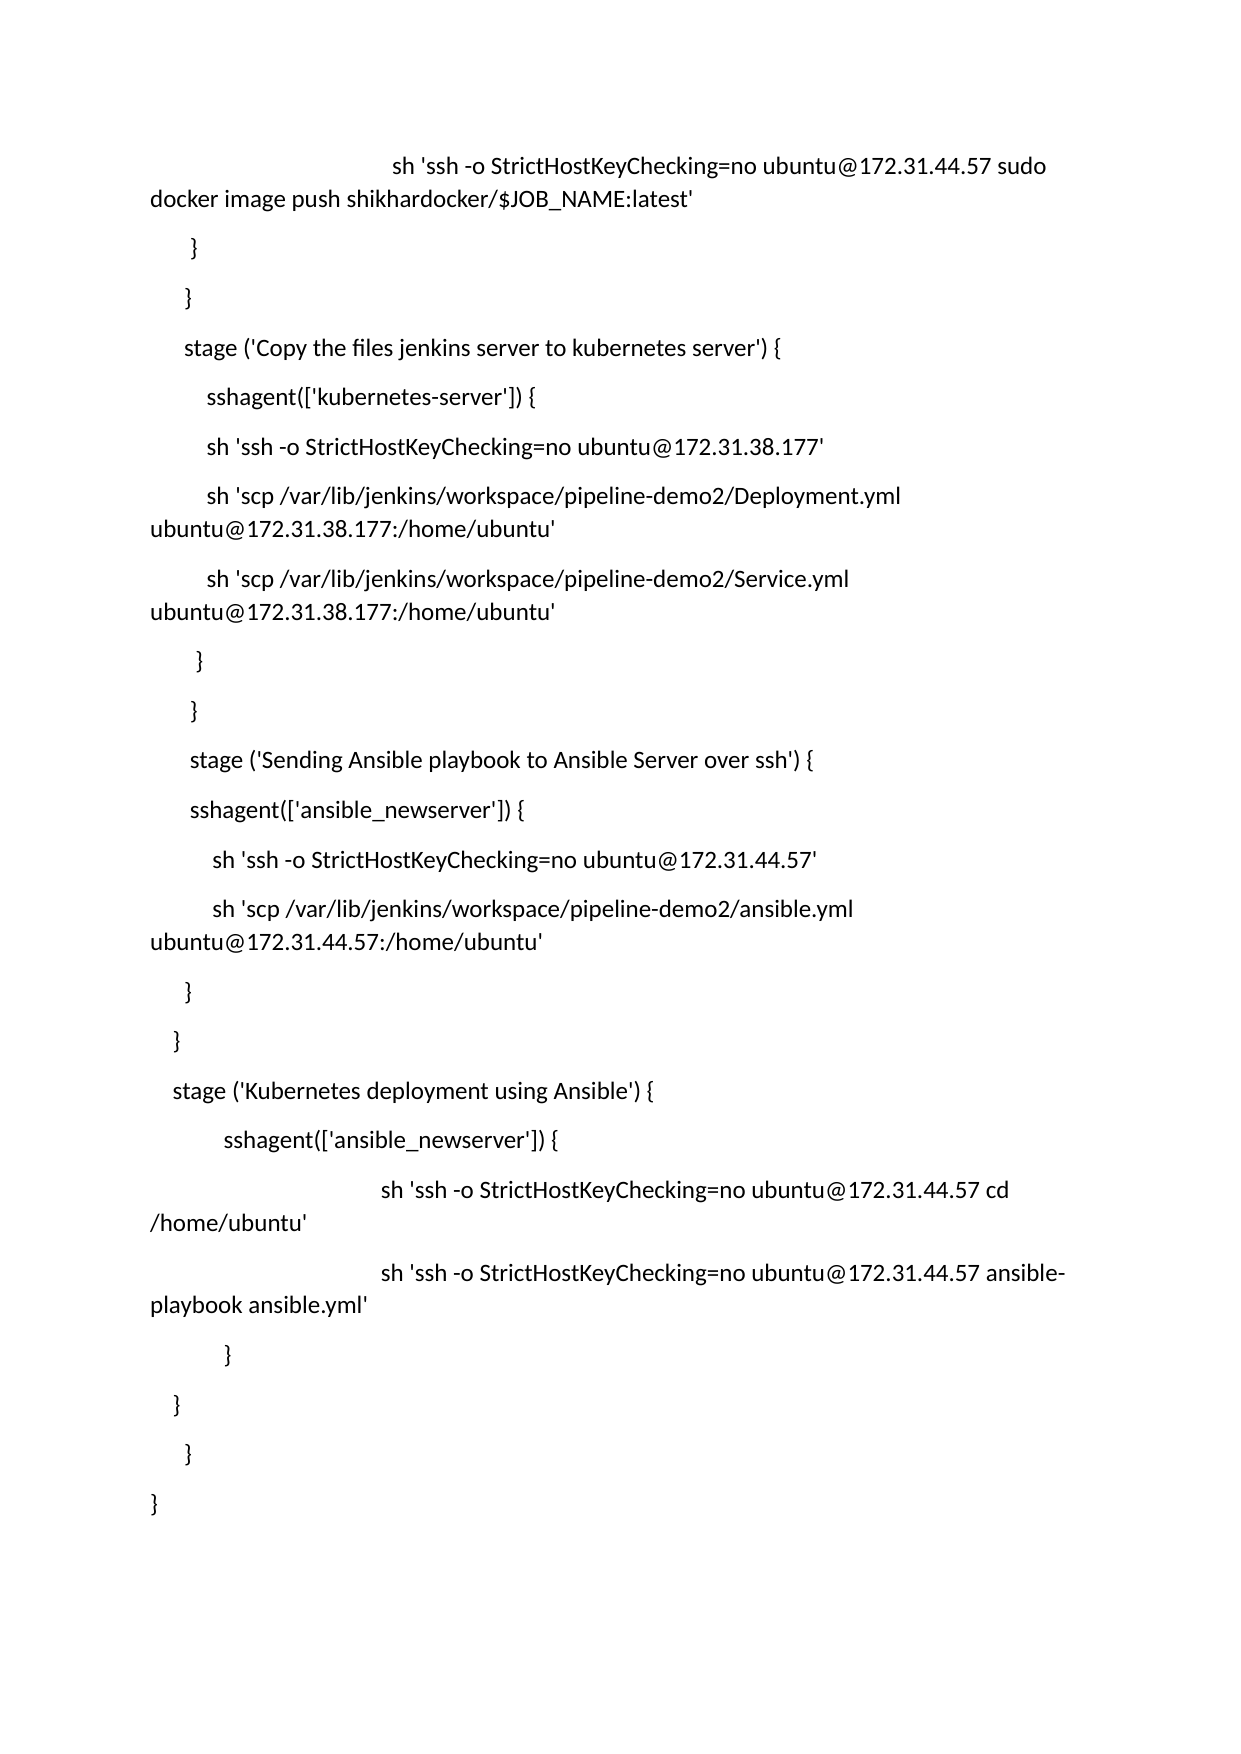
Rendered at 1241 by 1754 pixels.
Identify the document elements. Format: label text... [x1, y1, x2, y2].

text } [150, 282, 1090, 313]
text } [150, 1438, 1090, 1469]
text sshagent(['kubernetes-server']) { [150, 381, 1090, 412]
text sh 'ssh -o StrictHostKeyChecking=no ubuntu@172.31.44.57 ansible-playbook ansible.yml' [150, 1257, 1090, 1320]
text stage ('Sending Ansible playbook to Ansible Server over ssh') { [150, 744, 1090, 775]
text sh 'ssh -o StrictHostKeyChecking=no ubuntu@172.31.44.57' [150, 844, 1090, 874]
text } [150, 1389, 1090, 1419]
text sh 'scp /var/lib/jenkins/workspace/pipeline-demo2/Deployment.yml ubuntu@172.31.38.177:/home/ubuntu' [150, 480, 1090, 544]
text sh 'ssh -o StrictHostKeyChecking=no ubuntu@172.31.44.57 cd /home/ubuntu' [150, 1174, 1090, 1238]
text sh 'scp /var/lib/jenkins/workspace/pipeline-demo2/Service.yml ubuntu@172.31.38.177:/home/ubuntu' [150, 563, 1090, 626]
text } [150, 695, 1090, 726]
text } [150, 1025, 1090, 1056]
text sh 'ssh -o StrictHostKeyChecking=no ubuntu@172.31.44.57 sudo docker image push shikhardocker/$JOB_NAME:latest' [150, 150, 1090, 213]
text sshagent(['ansible_newserver']) { [150, 794, 1090, 825]
text sh 'ssh -o StrictHostKeyChecking=no ubuntu@172.31.38.177' [150, 431, 1090, 461]
text } [150, 232, 1090, 263]
text stage ('Kubernetes deployment using Ansible') { [150, 1075, 1090, 1106]
text } [150, 645, 1090, 676]
text } [150, 1339, 1090, 1370]
text } [150, 1488, 1090, 1518]
text stage ('Copy the files jenkins server to kubernetes server') { [150, 332, 1090, 362]
text sshagent(['ansible_newserver']) { [150, 1124, 1090, 1155]
text sh 'scp /var/lib/jenkins/workspace/pipeline-demo2/ansible.yml ubuntu@172.31.44.57:/home/ubuntu' [150, 893, 1090, 957]
text } [150, 976, 1090, 1006]
